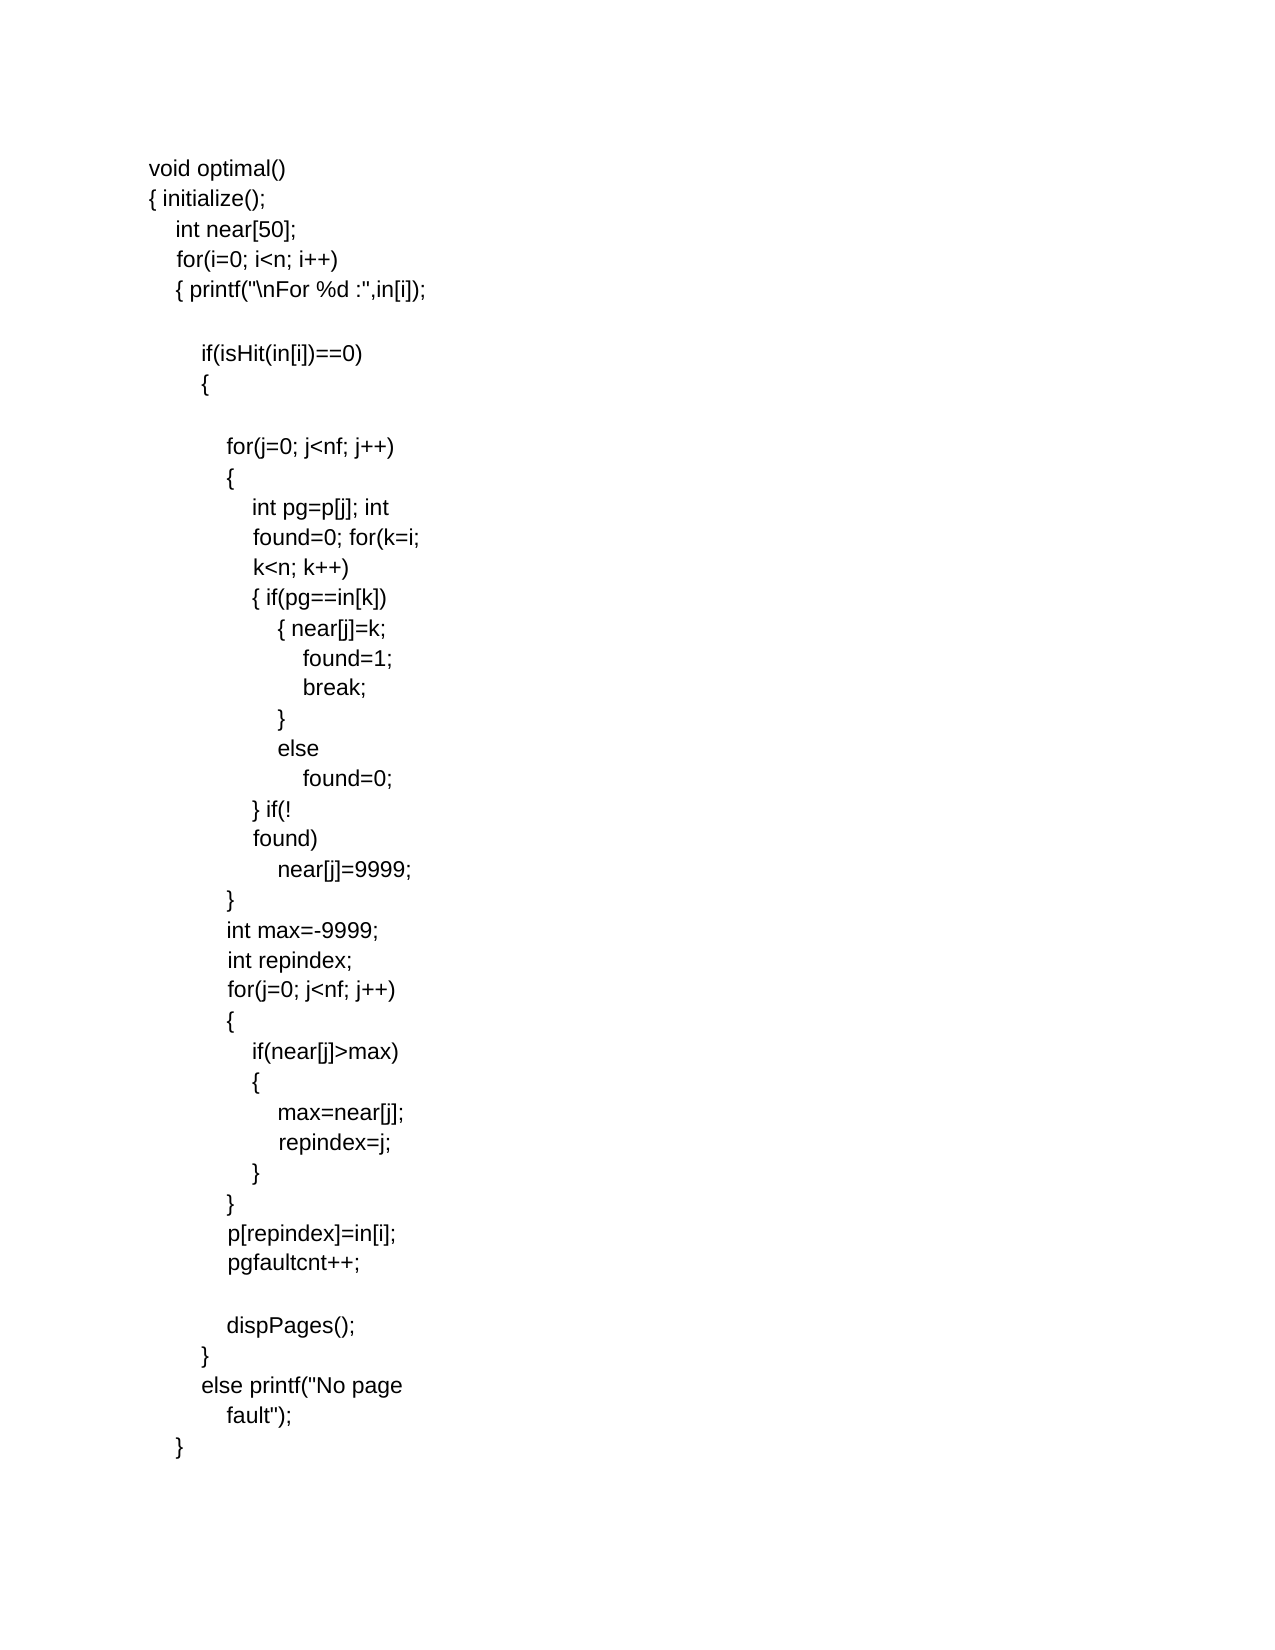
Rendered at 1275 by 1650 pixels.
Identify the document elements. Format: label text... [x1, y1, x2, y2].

text else printf("No page fault"); [201, 1372, 451, 1428]
text if(near[j]>max) [252, 1038, 919, 1064]
text { printf("\nFor %d :",in[i]); [175, 276, 437, 303]
text int pg=p[j]; int found=0; for(k=i; k<n; k++) [252, 494, 425, 580]
text } [252, 1159, 919, 1186]
text { [201, 370, 919, 397]
text { initialize(); [148, 185, 278, 212]
text { if(pg==in[k]) [252, 584, 398, 611]
text max=near[j]; repindex=j; [277, 1099, 517, 1155]
text { [226, 464, 919, 490]
text void optimal() [148, 155, 919, 181]
text } if(!found) [252, 796, 350, 852]
text } p[repindex]=in[i]; pgfaultcnt++; [226, 1190, 403, 1276]
text { [252, 1068, 919, 1095]
text for(j=0; j<nf; j++) [226, 433, 919, 459]
text else found=0; [277, 735, 409, 791]
text dispPages(); [150, 1312, 431, 1338]
text } [150, 705, 412, 731]
text int max=-9999; int repindex; for(j=0; j<nf; j++) [226, 917, 403, 1003]
text near[j]=9999; [277, 856, 919, 882]
text int near[50]; for(i=0; i<n; i++) [175, 216, 368, 272]
text } [175, 1433, 919, 1459]
text } [201, 1342, 919, 1368]
text { near[j]=k; found=1; break; [277, 615, 398, 701]
text } [226, 886, 919, 913]
text if(isHit(in[i])==0) [201, 340, 919, 366]
text { [226, 1007, 919, 1033]
